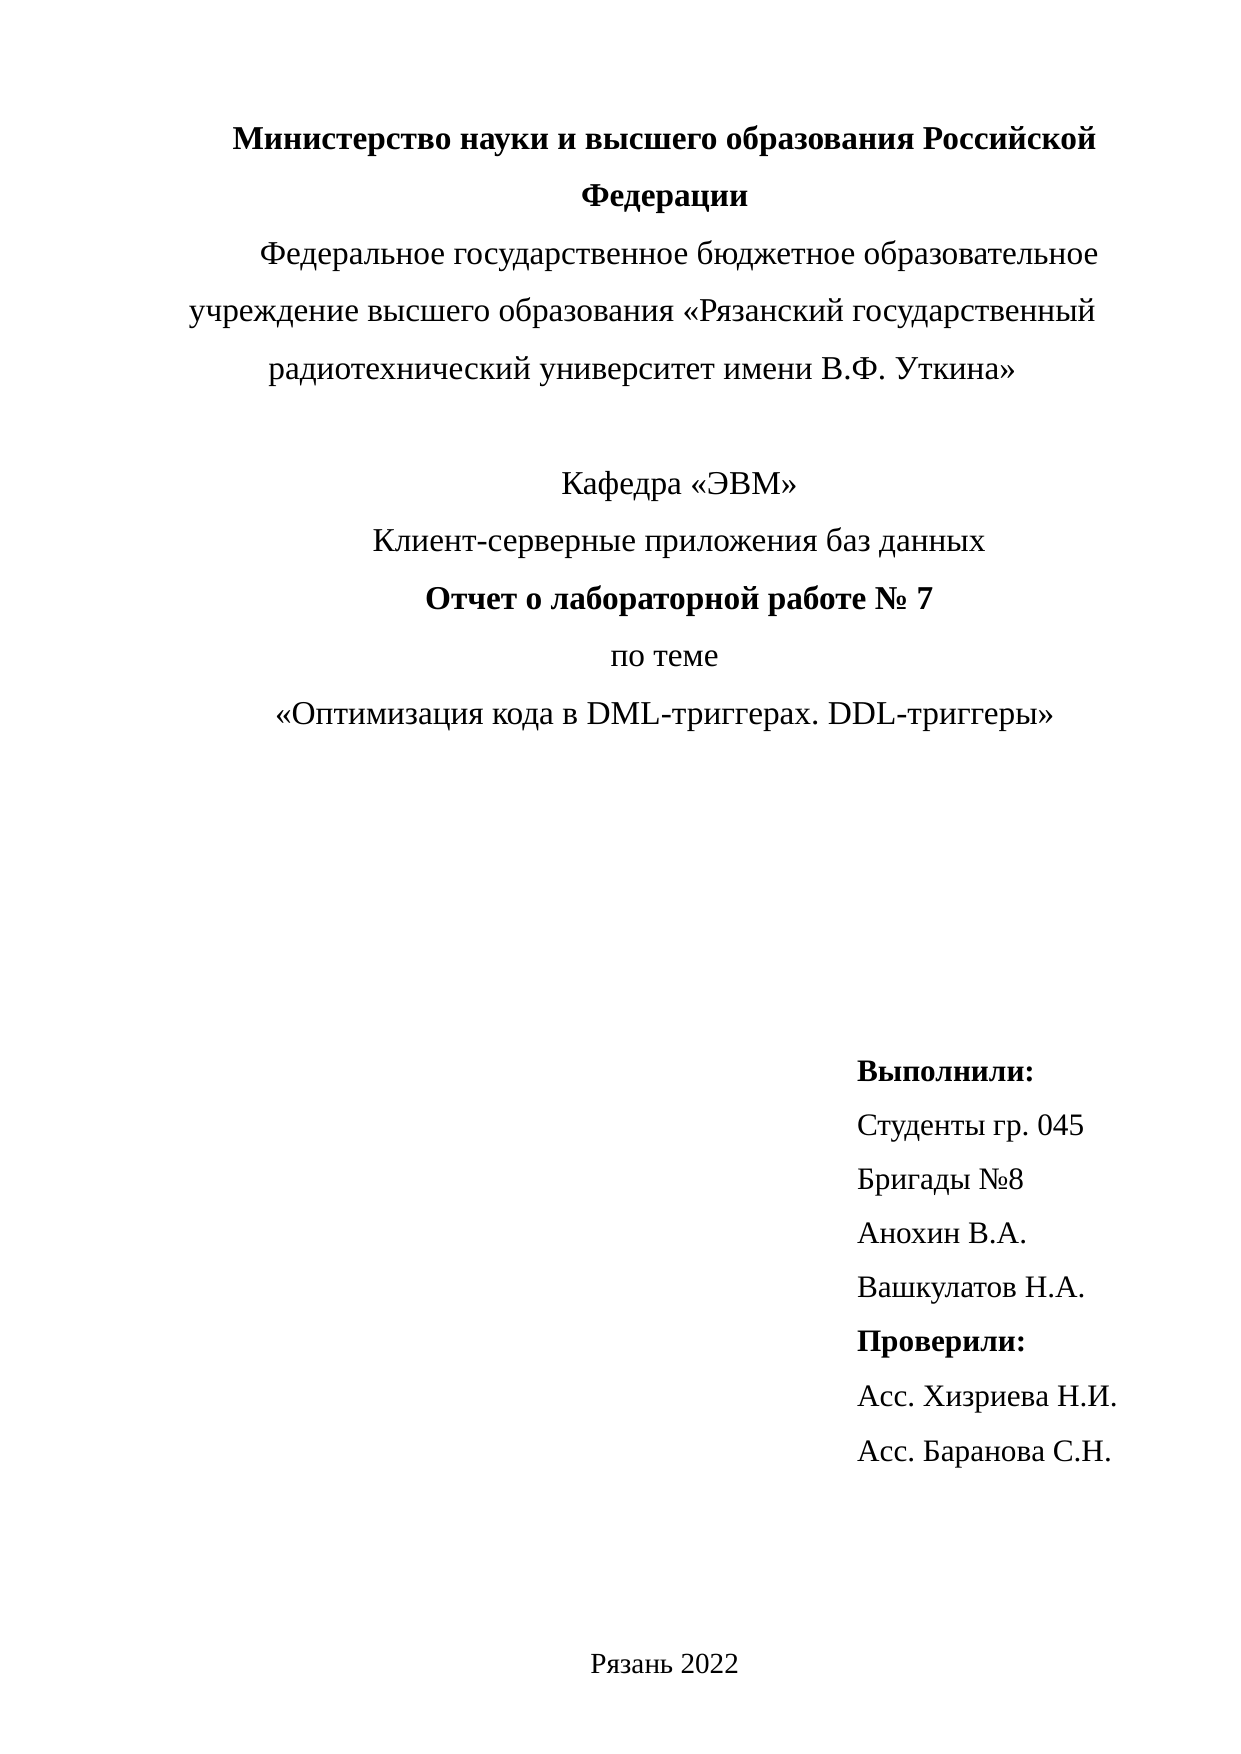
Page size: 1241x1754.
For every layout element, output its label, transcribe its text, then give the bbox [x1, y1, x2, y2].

text «Оптимизация кода в DML-триггерах. DDL-триггеры» [177, 693, 1152, 731]
text Анохин В.А. [177, 1214, 1152, 1250]
text Студенты гр. 045 [177, 1106, 1152, 1142]
text Федеральное государственное бюджетное образовательное учреждение высшего образования «Рязанский государственный радиотехнический университет имени В.Ф. Уткина» [133, 233, 1152, 386]
text Выполнили: [177, 1052, 1152, 1088]
text Проверили: [177, 1322, 1152, 1358]
text Вашкулатов Н.А. [177, 1268, 1152, 1304]
text Асс. Хизриева Н.И. [177, 1377, 1152, 1413]
text по теме [177, 636, 1152, 674]
text Отчет о лабораторной работе № 7 [133, 578, 1152, 616]
text Кафедра «ЭВМ» [133, 463, 1152, 501]
text Бригады №8 [177, 1160, 1152, 1196]
text Министерство науки и высшего образования Российской Федерации [177, 118, 1152, 214]
text Клиент-серверные приложения баз данных [133, 521, 1152, 559]
text Асс. Баранова С.Н. [177, 1433, 1152, 1468]
